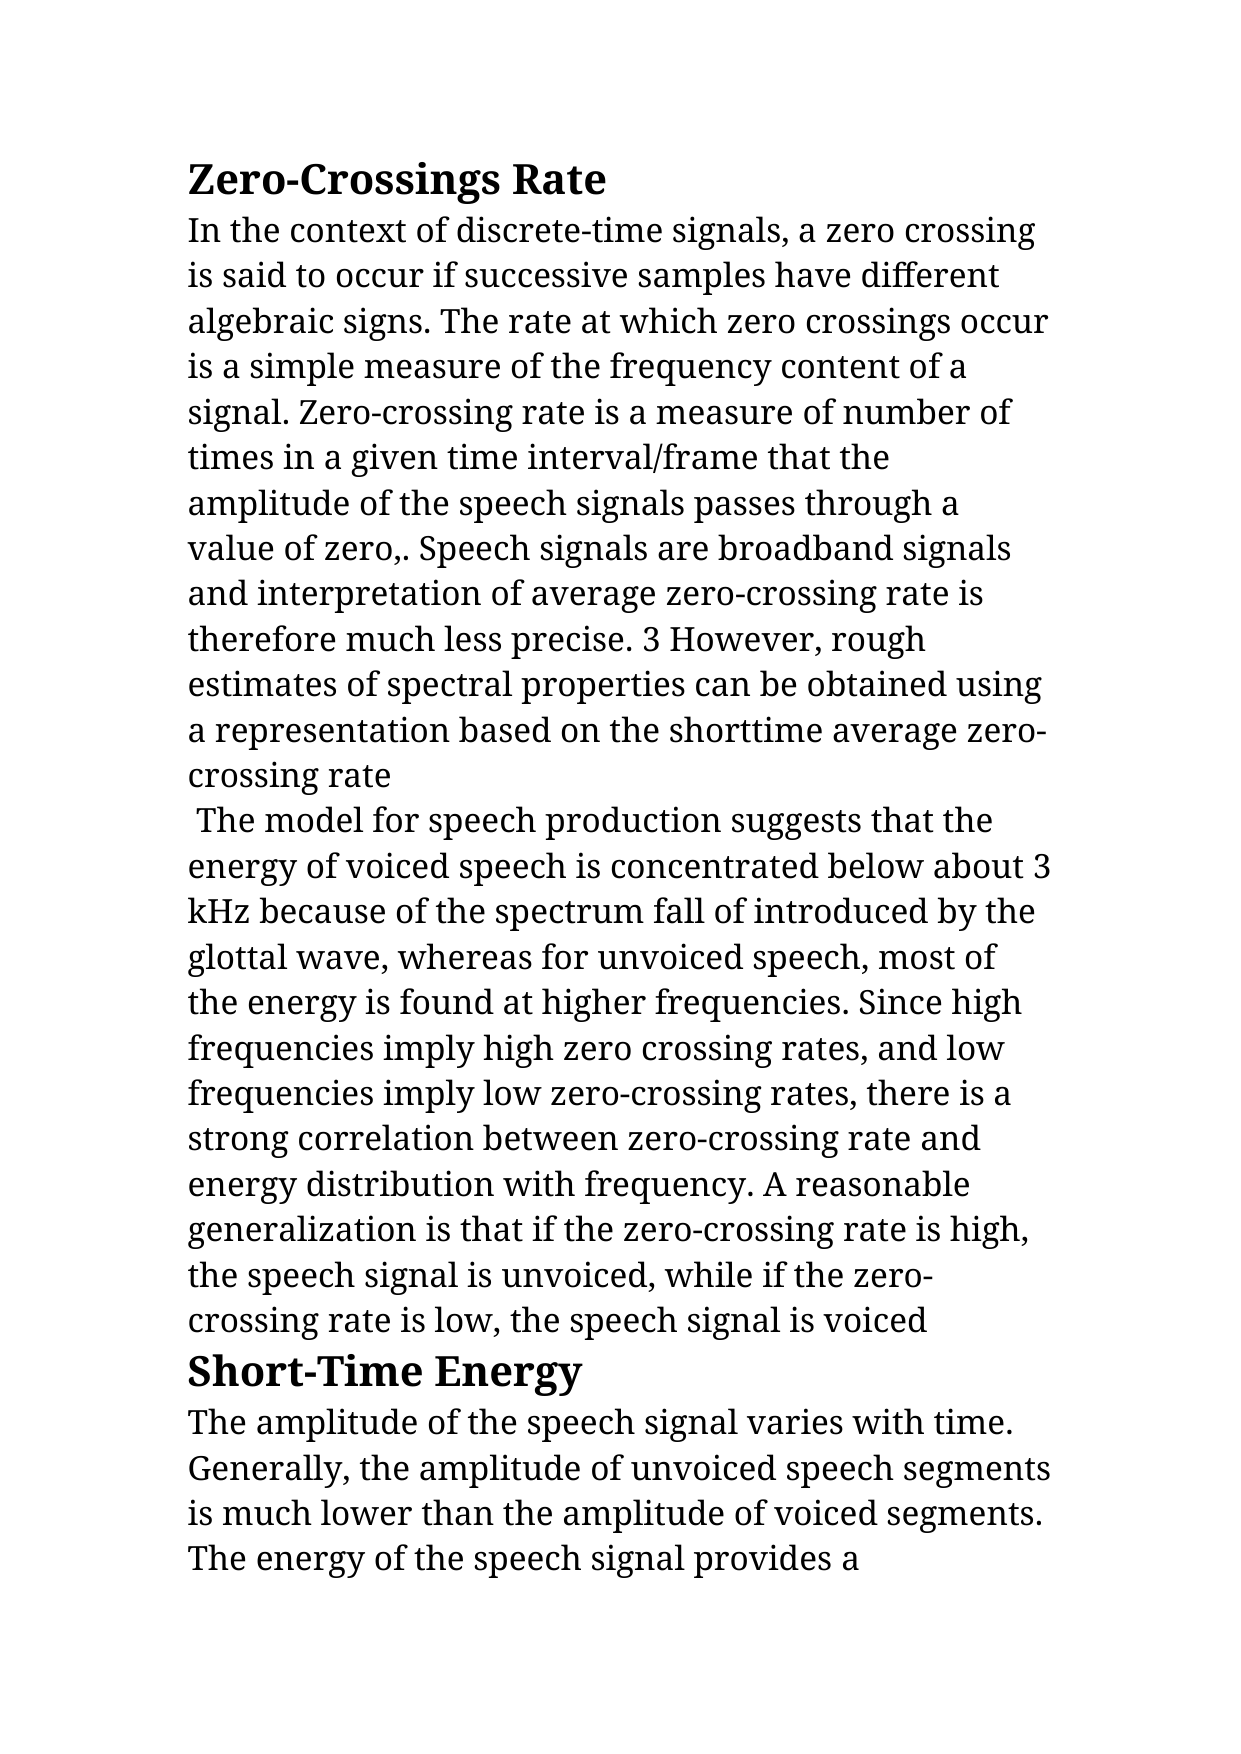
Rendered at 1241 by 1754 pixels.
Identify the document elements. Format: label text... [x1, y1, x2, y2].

text In the context of discrete-time signals, a zero crossing is said to occur if successive samples have different algebraic signs. The rate at which zero crossings occur is a simple measure of the frequency content of a signal. Zero-crossing rate is a measure of number of times in a given time interval/frame that the amplitude of the speech signals passes through a value of zero,. Speech signals are broadband signals and interpretation of average zero-crossing rate is therefore much less precise. 3 However, rough estimates of spectral properties can be obtained using a representation based on the shorttime average zero-crossing rate [187, 207, 1053, 797]
text The model for speech production suggests that the energy of voiced speech is concentrated below about 3 kHz because of the spectrum fall of introduced by the glottal wave, whereas for unvoiced speech, most of the energy is found at higher frequencies. Since high frequencies imply high zero crossing rates, and low frequencies imply low zero-crossing rates, there is a strong correlation between zero-crossing rate and energy distribution with frequency. A reasonable generalization is that if the zero-crossing rate is high, the speech signal is unvoiced, while if the zero-crossing rate is low, the speech signal is voiced [187, 797, 1053, 1342]
text Zero-Crossings Rate [187, 150, 1053, 207]
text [187, 1399, 1053, 1581]
text Short-Time Energy [187, 1342, 1053, 1399]
